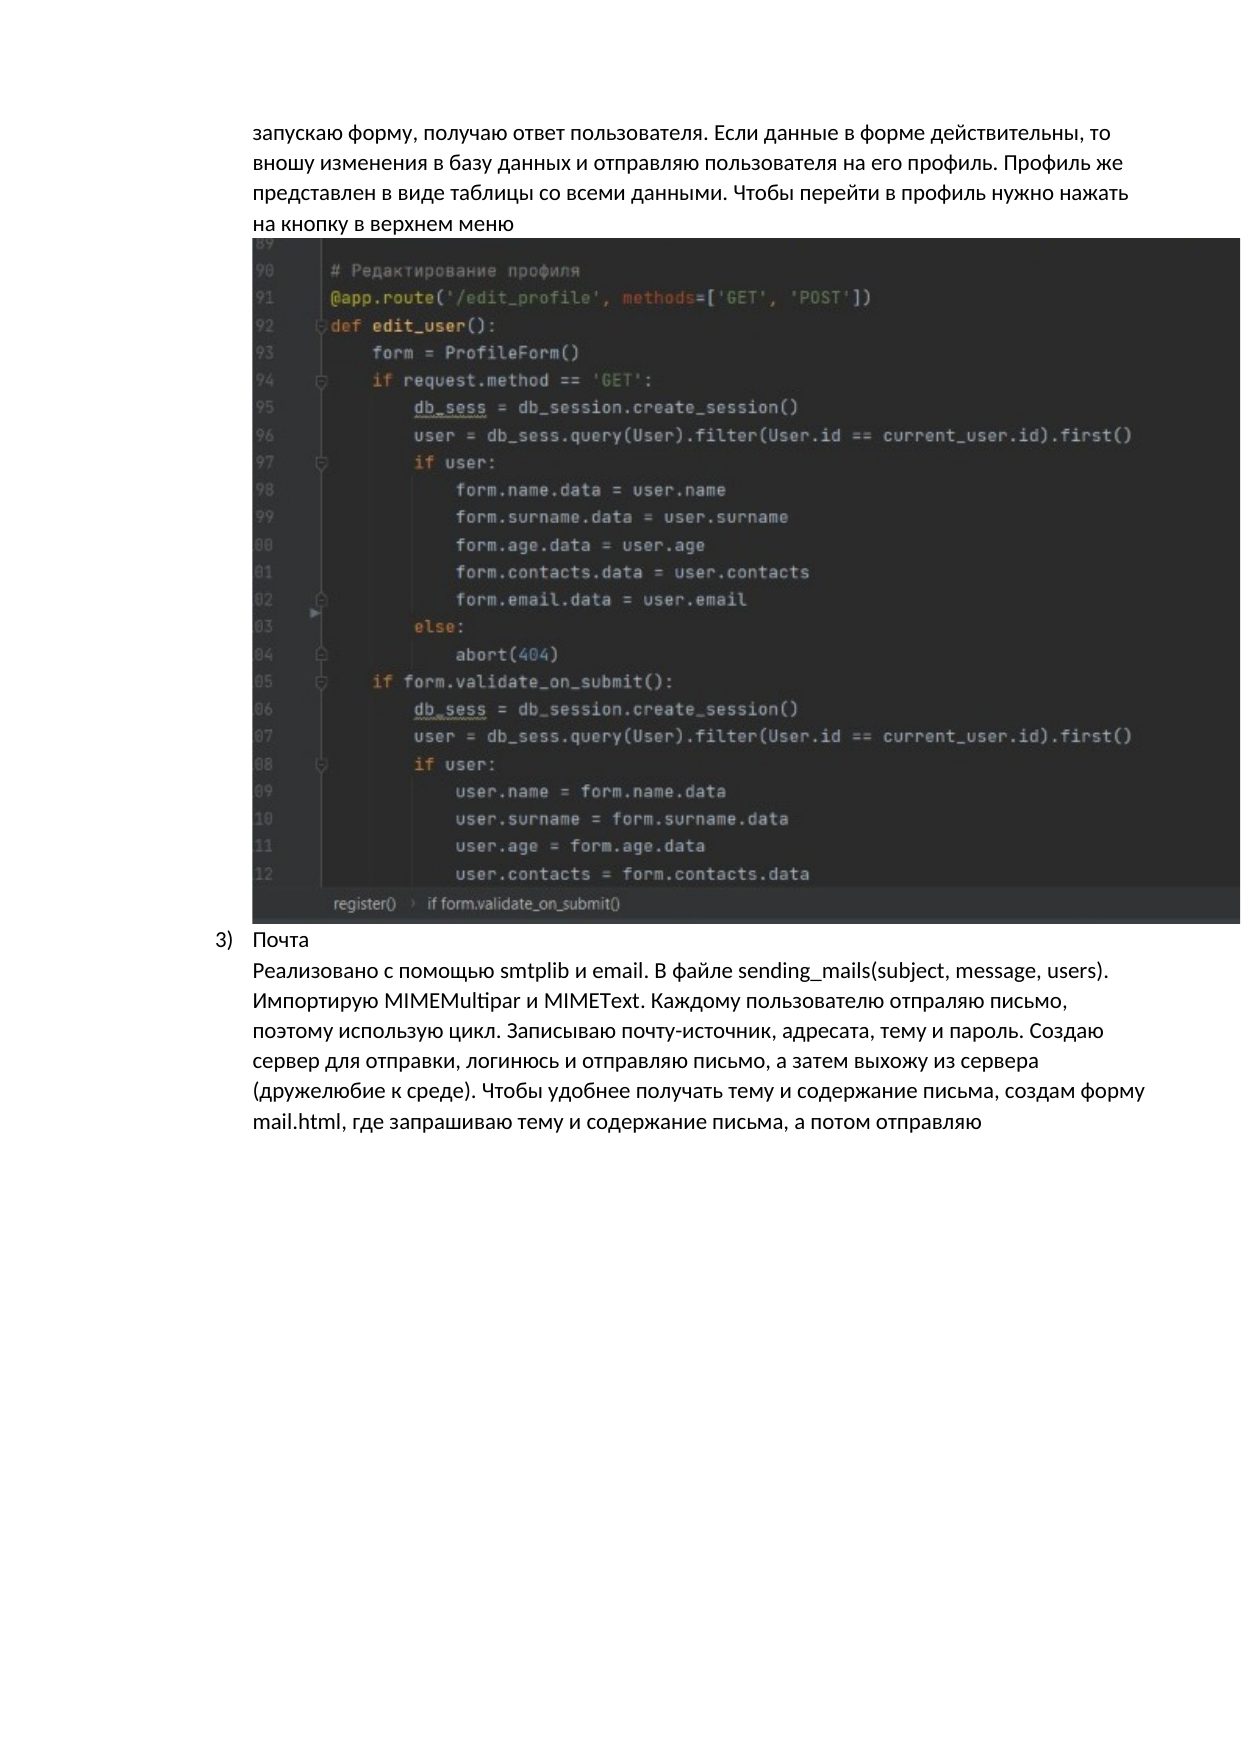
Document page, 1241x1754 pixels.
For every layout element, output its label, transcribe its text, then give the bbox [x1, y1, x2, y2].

list Почта [215, 926, 1152, 953]
picture [252, 238, 1241, 924]
list Реализовано с помощью smtplib и email. В файле sending_mails(subject, message, users). Импортирую MIMEMultipar и MIMEText. Каждому пользователю отпраляю письмо, поэтому использую цикл. Записываю почту-источник, адресата, тему и пароль. Создаю сервер для отправки, логинюсь и отправляю письмо, а затем выхожу из сервера (дружелюбие к среде). Чтобы удобнее получать тему и содержание письма, создам форму mail.html, где запрашиваю тему и содержание письма, а потом отправляю [252, 956, 1152, 1135]
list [252, 118, 1152, 237]
